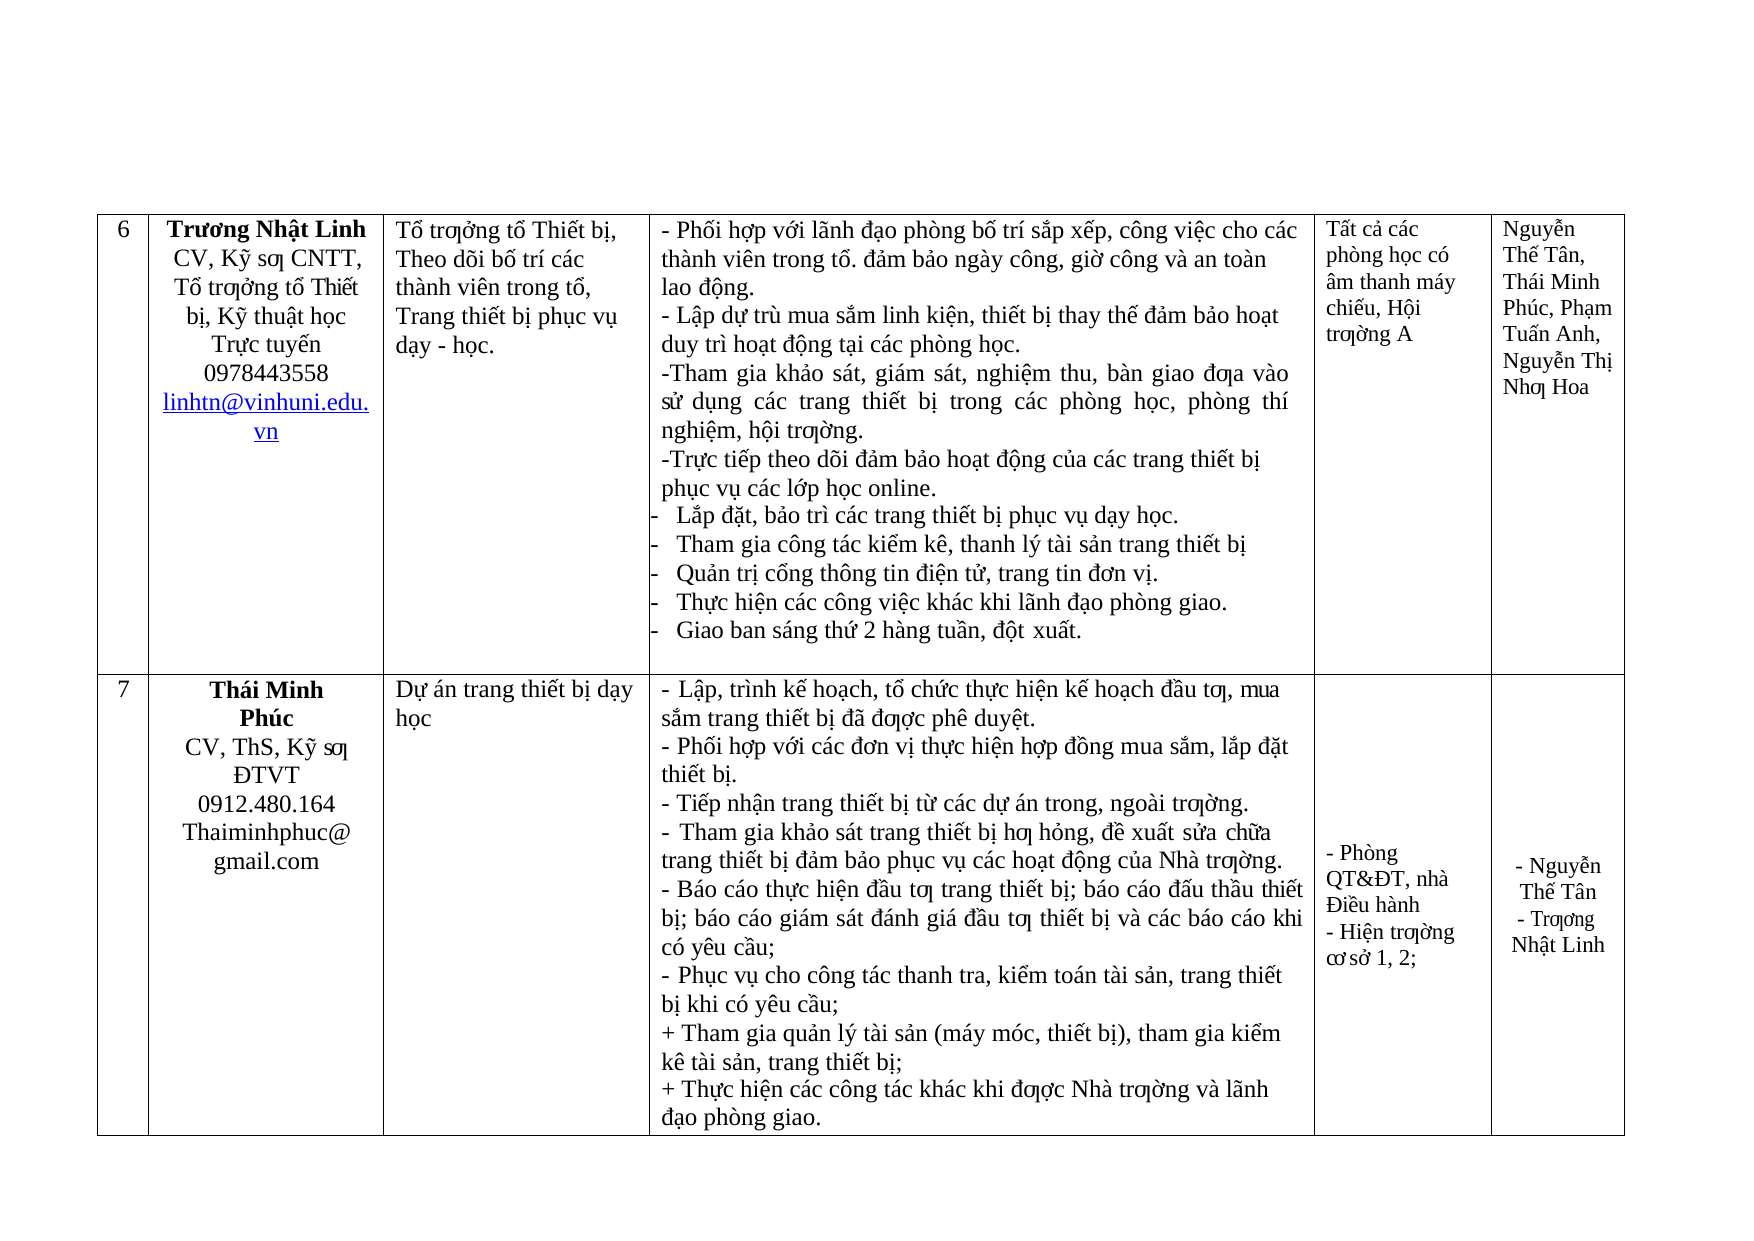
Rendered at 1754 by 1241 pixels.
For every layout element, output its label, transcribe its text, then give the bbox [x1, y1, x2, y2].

table_cell Dự án trang thiết bị dạy học [384, 675, 649, 1135]
table_cell 7 [98, 675, 148, 1135]
table_cell Phòng QT&ĐT, nhà Điều hành Hiện trƣờng cơ sở 1, 2; [1315, 675, 1491, 1135]
table_header Tổ trƣởng tổ Thiết bị, Theo dõi bố trí các thành viên trong tổ, Trang thiết bị phục vụ dạy - học. [384, 215, 649, 674]
table_header Trương Nhật Linh CV, Kỹ sƣ CNTT, Tổ trƣởng tổ Thiết bị, Kỹ thuật học Trực tuyến 0978443558 linhtn@vinhuni.edu. vn [149, 215, 383, 674]
table_cell Thái Minh Phúc CV, ThS, Kỹ sƣ ĐTVT 0912.480.164 Thaiminhphuc@ gmail.com [149, 675, 383, 1135]
table_header Tất cả các phòng học có âm thanh máy chiếu, Hội trƣờng A [1315, 215, 1491, 674]
table_cell Lập, trình kế hoạch, tổ chức thực hiện kế hoạch đầu tƣ, mua sắm trang thiết bị đã đƣợc phê duyệt. Phối hợp với các đơn vị thực hiện hợp đồng mua sắm, lắp đặt thiết bị. Tiếp nhận trang thiết bị từ các dự án trong, ngoài trƣờng. Tham gia khảo sát trang thiết bị hƣ hỏng, đề xuất sửa chữa trang thiết bị đảm bảo phục vụ các hoạt động của Nhà trƣờng. Báo cáo thực hiện đầu tƣ trang thiết bị; báo cáo đấu thầu thiết bị; báo cáo giám sát đánh giá đầu tƣ thiết bị và các báo cáo khi có yêu cầu; Phục vụ cho công tác thanh tra, kiểm toán tài sản, trang thiết bị khi có yêu cầu; + Tham gia quản lý tài sản (máy móc, thiết bị), tham gia kiểm kê tài sản, trang thiết bị; + Thực hiện các công tác khác khi đƣợc Nhà trƣờng và lãnh đạo phòng giao. [650, 675, 1314, 1135]
table_header Phối hợp với lãnh đạo phòng bố trí sắp xếp, công việc cho các thành viên trong tổ. đảm bảo ngày công, giờ công và an toàn lao động. Lập dự trù mua sắm linh kiện, thiết bị thay thế đảm bảo hoạt duy trì hoạt động tại các phòng học. -Tham gia khảo sát, giám sát, nghiệm thu, bàn giao đƣa vào sử dụng các trang thiết bị trong các phòng học, phòng thí nghiệm, hội trƣờng. -Trực tiếp theo dõi đảm bảo hoạt động của các trang thiết bị phục vụ các lớp học online. Lắp đặt, bảo trì các trang thiết bị phục vụ dạy học. Tham gia công tác kiểm kê, thanh lý tài sản trang thiết bị Quản trị cổng thông tin điện tử, trang tin đơn vị. Thực hiện các công việc khác khi lãnh đạo phòng giao. Giao ban sáng thứ 2 hàng tuần, đột xuất. [650, 215, 1314, 674]
table_cell Nguyễn Thế Tân Trƣơng Nhật Linh [1492, 675, 1624, 1135]
table_header 6 [98, 215, 148, 674]
table_header Nguyễn Thế Tân, Thái Minh Phúc, Phạm Tuấn Anh, Nguyễn Thị Nhƣ Hoa [1492, 215, 1624, 674]
